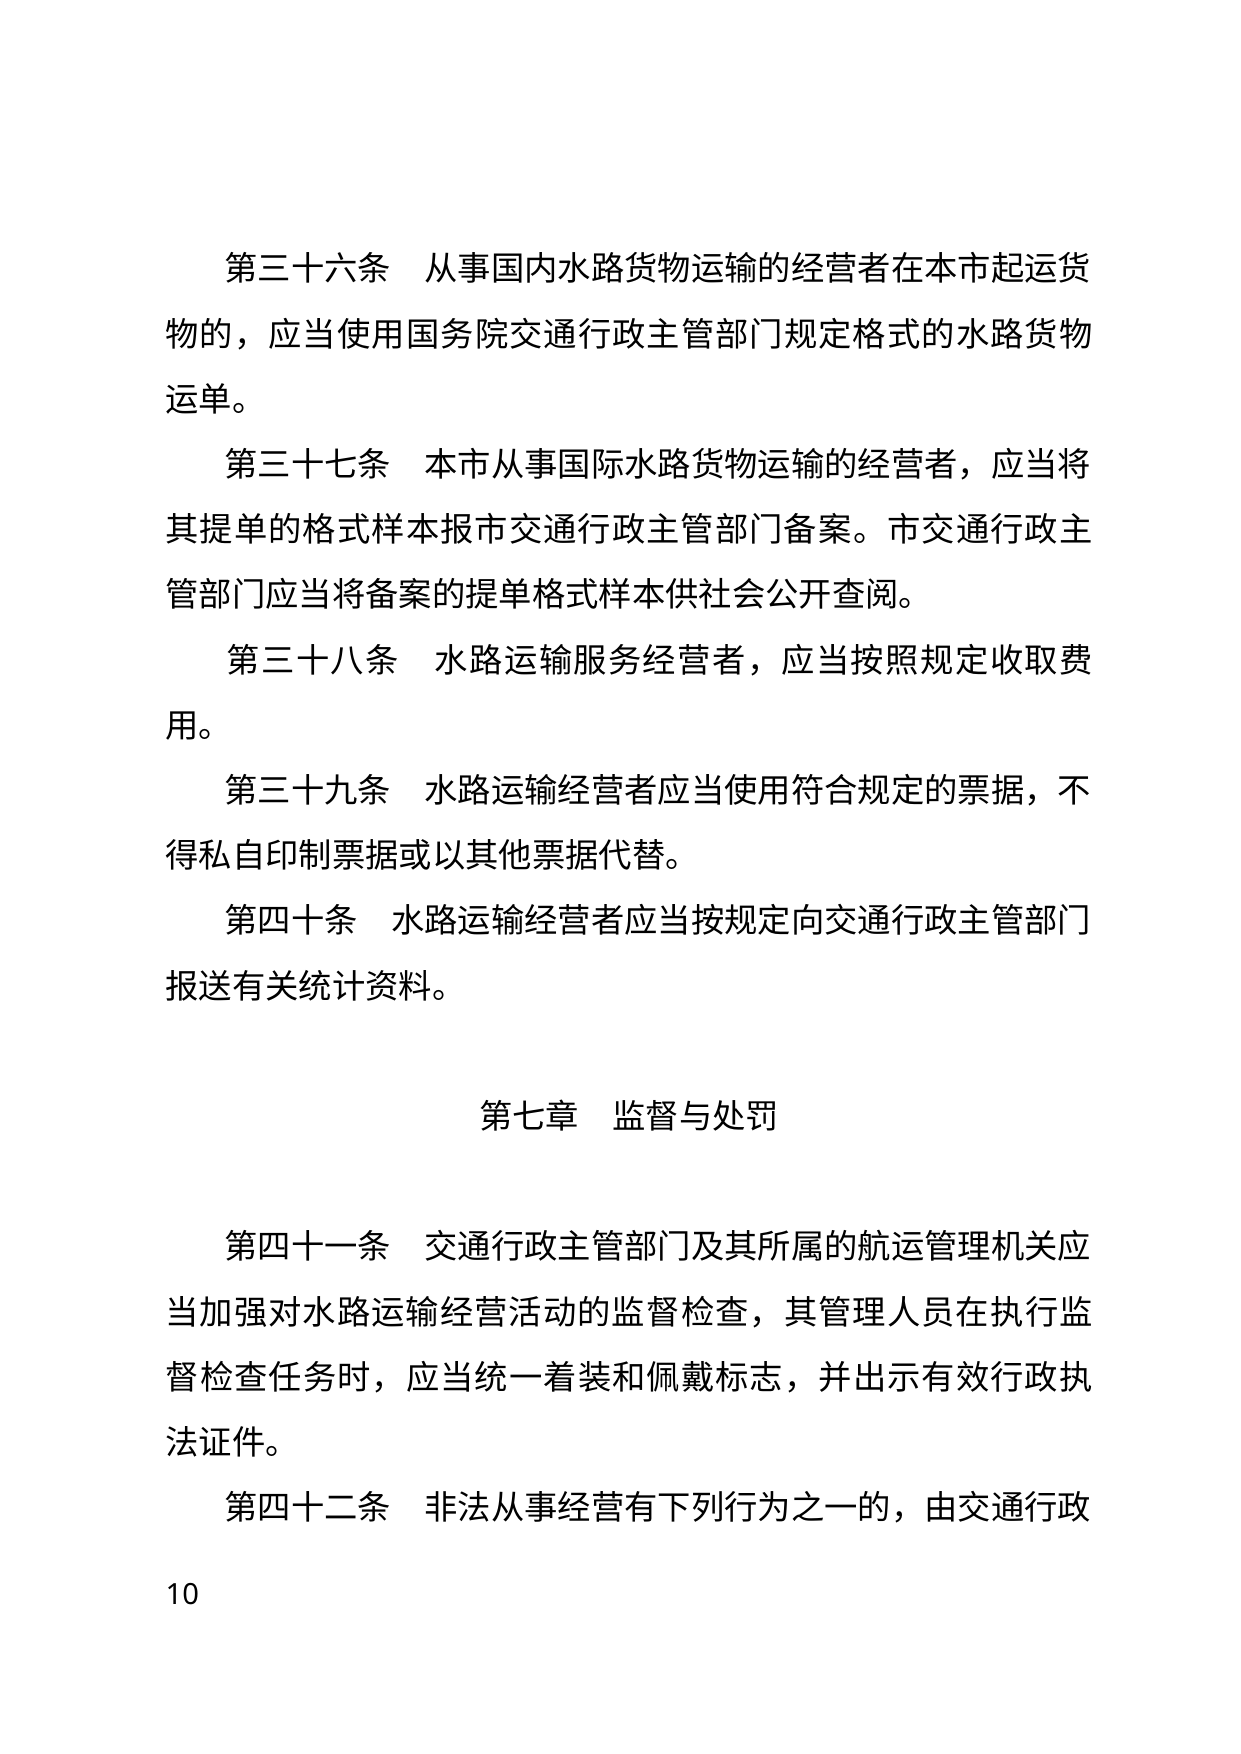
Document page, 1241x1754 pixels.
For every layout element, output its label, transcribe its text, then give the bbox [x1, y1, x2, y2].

text 第四十一条 交通行政主管部门及其所属的航运管理机关应当加强对水路运输经营活动的监督检查，其管理人员在执行监督检查任务时，应当统一着装和佩戴标志，并出示有效行政执法证件。 [165, 1212, 1093, 1473]
text 第七章 监督与处罚 [165, 1081, 1093, 1147]
text 第四十条 水路运输经营者应当按规定向交通行政主管部门报送有关统计资料。 [165, 886, 1093, 1016]
text 第三十七条 本市从事国际水路货物运输的经营者，应当将其提单的格式样本报市交通行政主管部门备案。市交通行政主管部门应当将备案的提单格式样本供社会公开查阅。 [165, 429, 1093, 625]
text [165, 1473, 1093, 1538]
text 第三十九条 水路运输经营者应当使用符合规定的票据，不得私自印制票据或以其他票据代替。 [165, 755, 1093, 886]
text 第三十八条 水路运输服务经营者，应当按照规定收取费用。 [165, 625, 1093, 755]
text 第三十六条 从事国内水路货物运输的经营者在本市起运货物的，应当使用国务院交通行政主管部门规定格式的水路货物运单。 [165, 234, 1093, 429]
